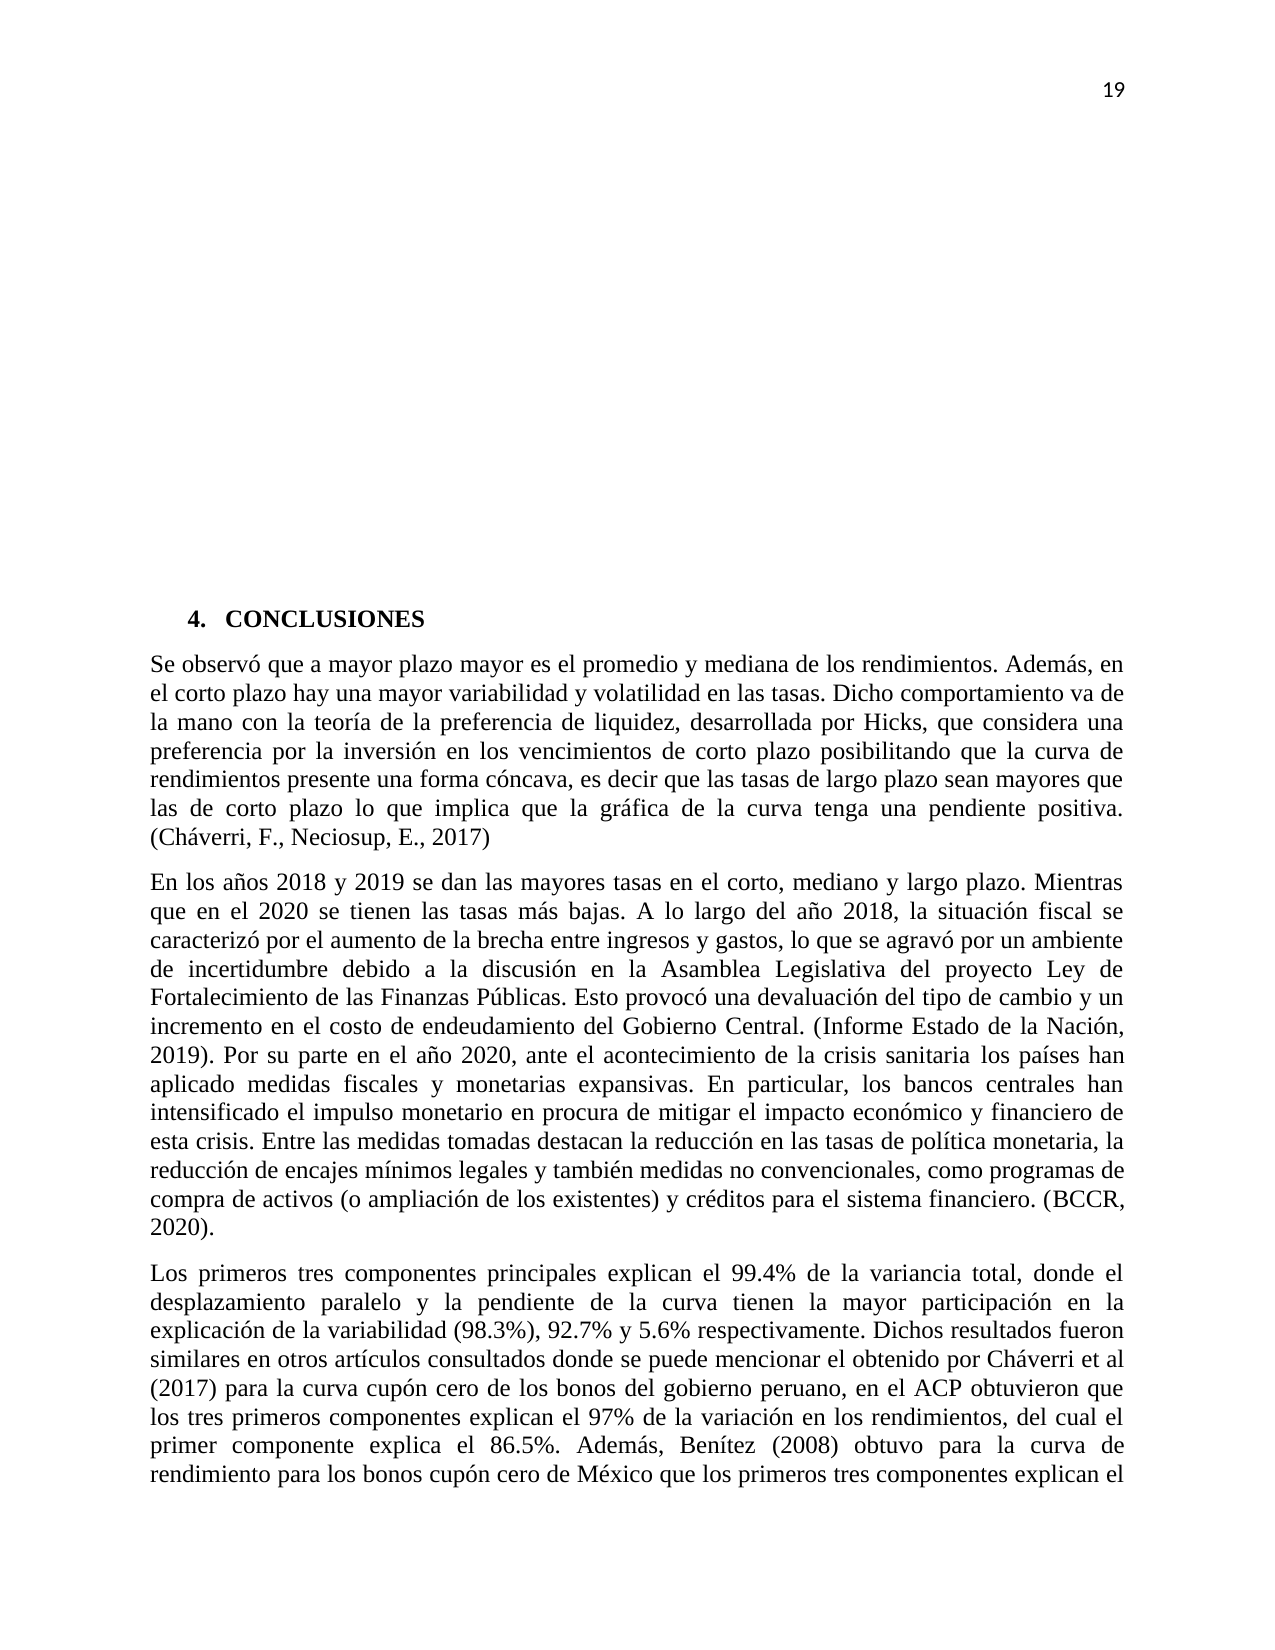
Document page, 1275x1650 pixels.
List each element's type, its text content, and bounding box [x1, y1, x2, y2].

text En los años 2018 y 2019 se dan las mayores tasas en el corto, mediano y largo plazo. Mientras que en el 2020 se tienen las tasas más bajas. A lo largo del año 2018, la situación fiscal se caracterizó por el aumento de la brecha entre ingresos y gastos, lo que se agravó por un ambiente de incertidumbre debido a la discusión en la Asamblea Legislativa del proyecto Ley de Fortalecimiento de las Finanzas Públicas. Esto provocó una devaluación del tipo de cambio y un incremento en el costo de endeudamiento del Gobierno Central. (Informe Estado de la Nación, 2019). Por su parte en el año 2020, ante el acontecimiento de la crisis sanitaria los países han aplicado medidas fiscales y monetarias expansivas. En particular, los bancos centrales han intensificado el impulso monetario en procura de mitigar el impacto económico y financiero de esta crisis. Entre las medidas tomadas destacan la reducción en las tasas de política monetaria, la reducción de encajes mínimos legales y también medidas no convencionales, como programas de compra de activos (o ampliación de los existentes) y créditos para el sistema financiero. (BCCR, 2020). [150, 867, 1125, 1241]
text Se observó que a mayor plazo mayor es el promedio y mediana de los rendimientos. Además, en el corto plazo hay una mayor variabilidad y volatilidad en las tasas. Dicho comportamiento va de la mano con la teoría de la preferencia de liquidez, desarrollada por Hicks, que considera una preferencia por la inversión en los vencimientos de corto plazo posibilitando que la curva de rendimientos presente una forma cóncava, es decir que las tasas de largo plazo sean mayores que las de corto plazo lo que implica que la gráfica de la curva tenga una pendiente positiva. (Cháverri, F., Neciosup, E., 2017) [150, 649, 1125, 851]
list CONCLUSIONES [187, 604, 1125, 633]
